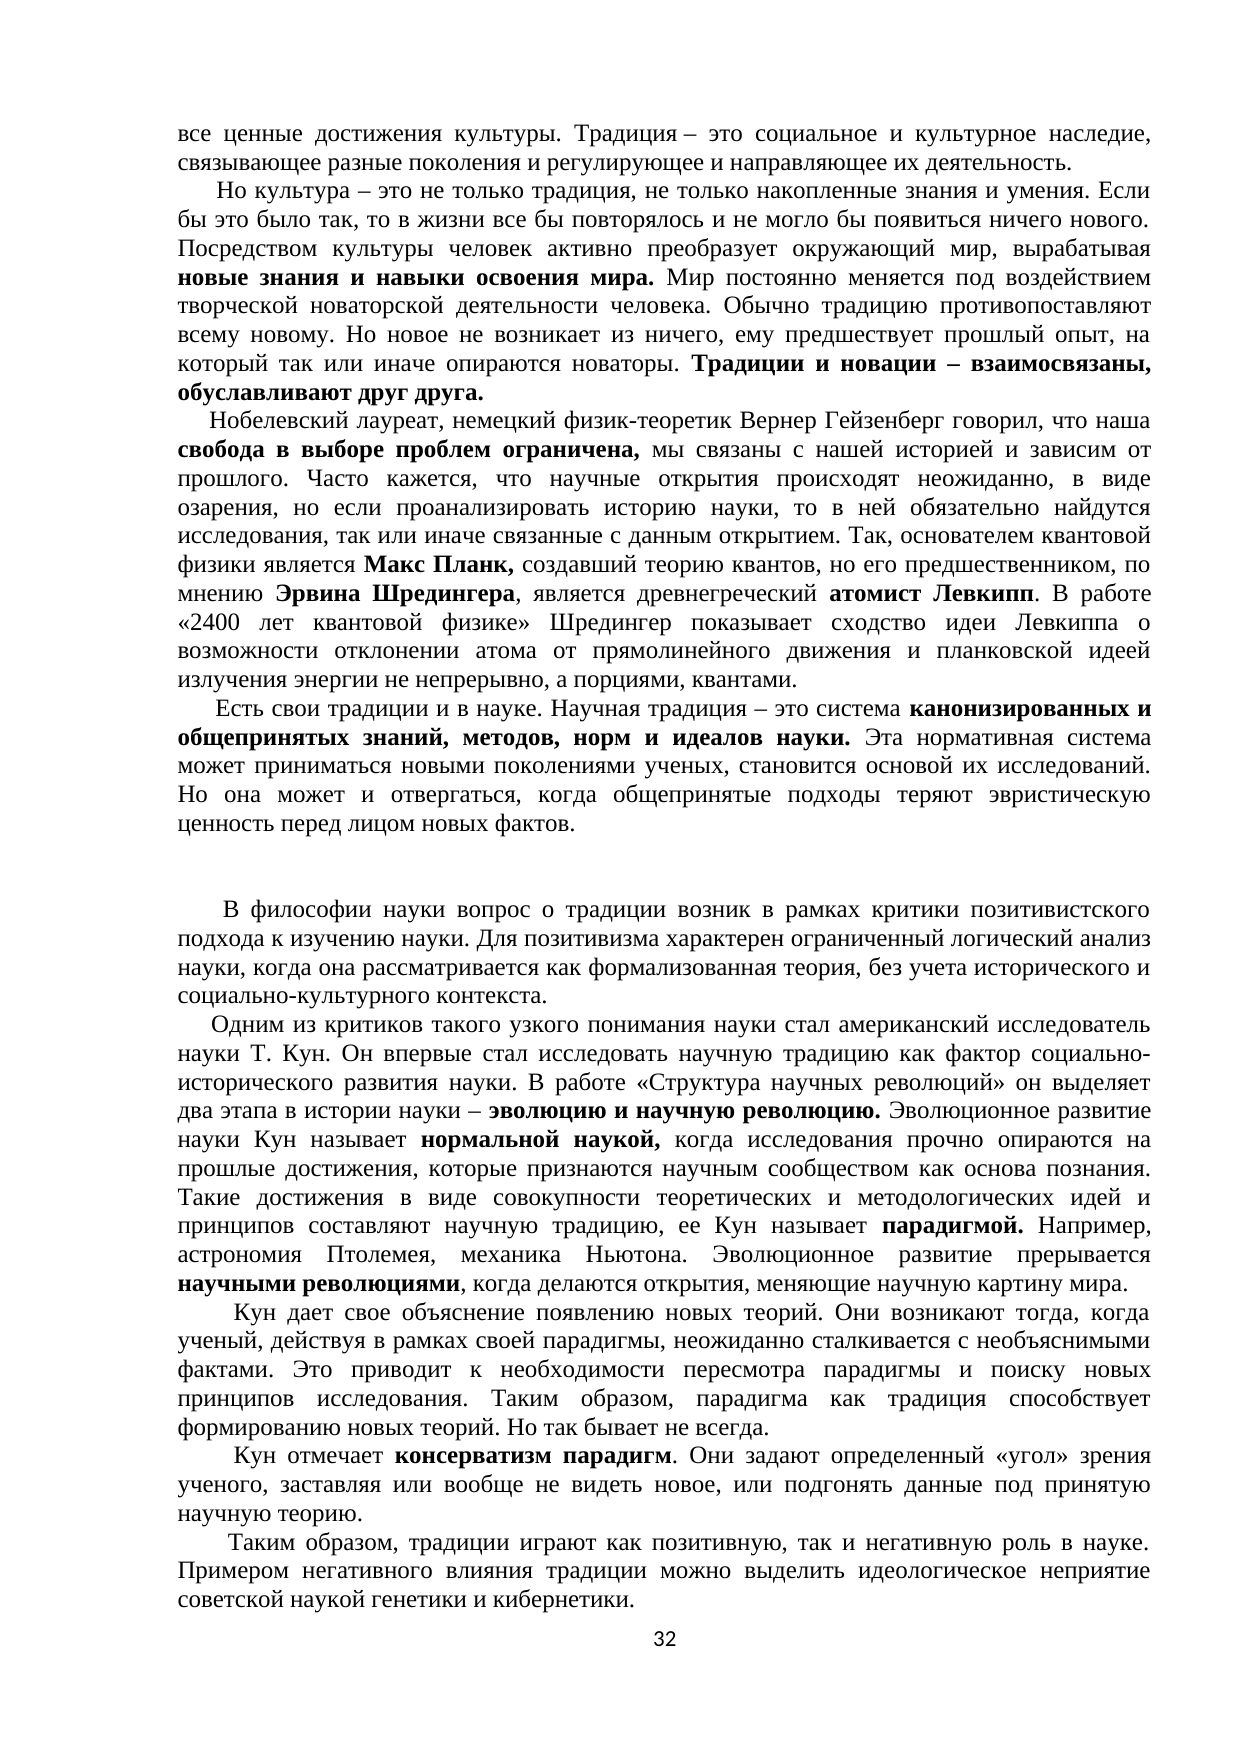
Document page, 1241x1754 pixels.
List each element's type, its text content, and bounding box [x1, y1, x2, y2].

text Но культура – это не только традиция, не только накопленные знания и умения. Если бы это было так, то в жизни все бы повторялось и не могло бы появиться ничего нового. Посредством культуры человек активно преобразует окружающий мир, вырабатывая новые знания и навыки освоения мира. Мир постоянно меняется под воздействием творческой новаторской деятельности человека. Обычно традицию противопоставляют всему новому. Но новое не возникает из ничего, ему предшествует прошлый опыт, на который так или иначе опираются новаторы. Традиции и новации – взаимосвязаны, обуславливают друг друга. [177, 176, 1152, 406]
text Кун отмечает консерватизм парадигм. Они задают определенный «угол» зрения ученого, заставляя или вообще не видеть новое, или подгонять данные под принятую научную теорию. [177, 1441, 1152, 1527]
text Нобелевский лауреат, немецкий физик-теоретик Вернер Гейзенберг говорил, что наша свобода в выборе проблем ограничена, мы связаны с нашей историей и зависим от прошлого. Часто кажется, что научные открытия происходят неожиданно, в виде озарения, но если проанализировать историю науки, то в ней обязательно найдутся исследования, так или иначе связанные с данным открытием. Так, основателем квантовой физики является Макс Планк, создавший теорию квантов, но его предшественником, по мнению Эрвина Шредингера, является древнегреческий атомист Левкипп. В работе «2400 лет квантовой физике» Шредингер показывает сходство идеи Левкиппа о возможности отклонении атома от прямолинейного движения и планковской идеей излучения энергии не непрерывно, а порциями, квантами. [177, 406, 1152, 693]
text Есть свои традиции и в науке. Научная традиция – это система канонизированных и общепринятых знаний, методов, норм и идеалов науки. Эта нормативная система может приниматься новыми поколениями ученых, становится основой их исследований. Но она может и отвергаться, когда общепринятые подходы теряют эвристическую ценность перед лицом новых фактов. [177, 693, 1152, 837]
text Одним из критиков такого узкого понимания науки стал американский исследователь науки Т. Кун. Он впервые стал исследовать научную традицию как фактор социально-исторического развития науки. В работе «Структура научных революций» он выделяет два этапа в истории науки – эволюцию и научную революцию. Эволюционное развитие науки Кун называет нормальной наукой, когда исследования прочно опираются на прошлые достижения, которые признаются научным сообществом как основа познания. Такие достижения в виде совокупности теоретических и методологических идей и принципов составляют научную традицию, ее Кун называет парадигмой. Например, астрономия Птолемея, механика Ньютона. Эволюционное развитие прерывается научными революциями, когда делаются открытия, меняющие научную картину мира. [177, 1009, 1152, 1297]
text Кун дает свое объяснение появлению новых теорий. Они возникают тогда, когда ученый, действуя в рамках своей парадигмы, неожиданно сталкивается с необъяснимыми фактами. Это приводит к необходимости пересмотра парадигмы и поиску новых принципов исследования. Таким образом, парадигма как традиция способствует формированию новых теорий. Но так бывает не всегда. [177, 1297, 1152, 1441]
text Таким образом, традиции играют как позитивную, так и негативную роль в науке. Примером негативного влияния традиции можно выделить идеологическое неприятие советской наукой генетики и кибернетики. [177, 1527, 1152, 1613]
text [177, 118, 1152, 176]
text В философии науки вопрос о традиции возник в рамках критики позитивистского подхода к изучению науки. Для позитивизма характерен ограниченный логический анализ науки, когда она рассматривается как формализованная теория, без учета исторического и социально-культурного контекста. [177, 894, 1152, 1009]
